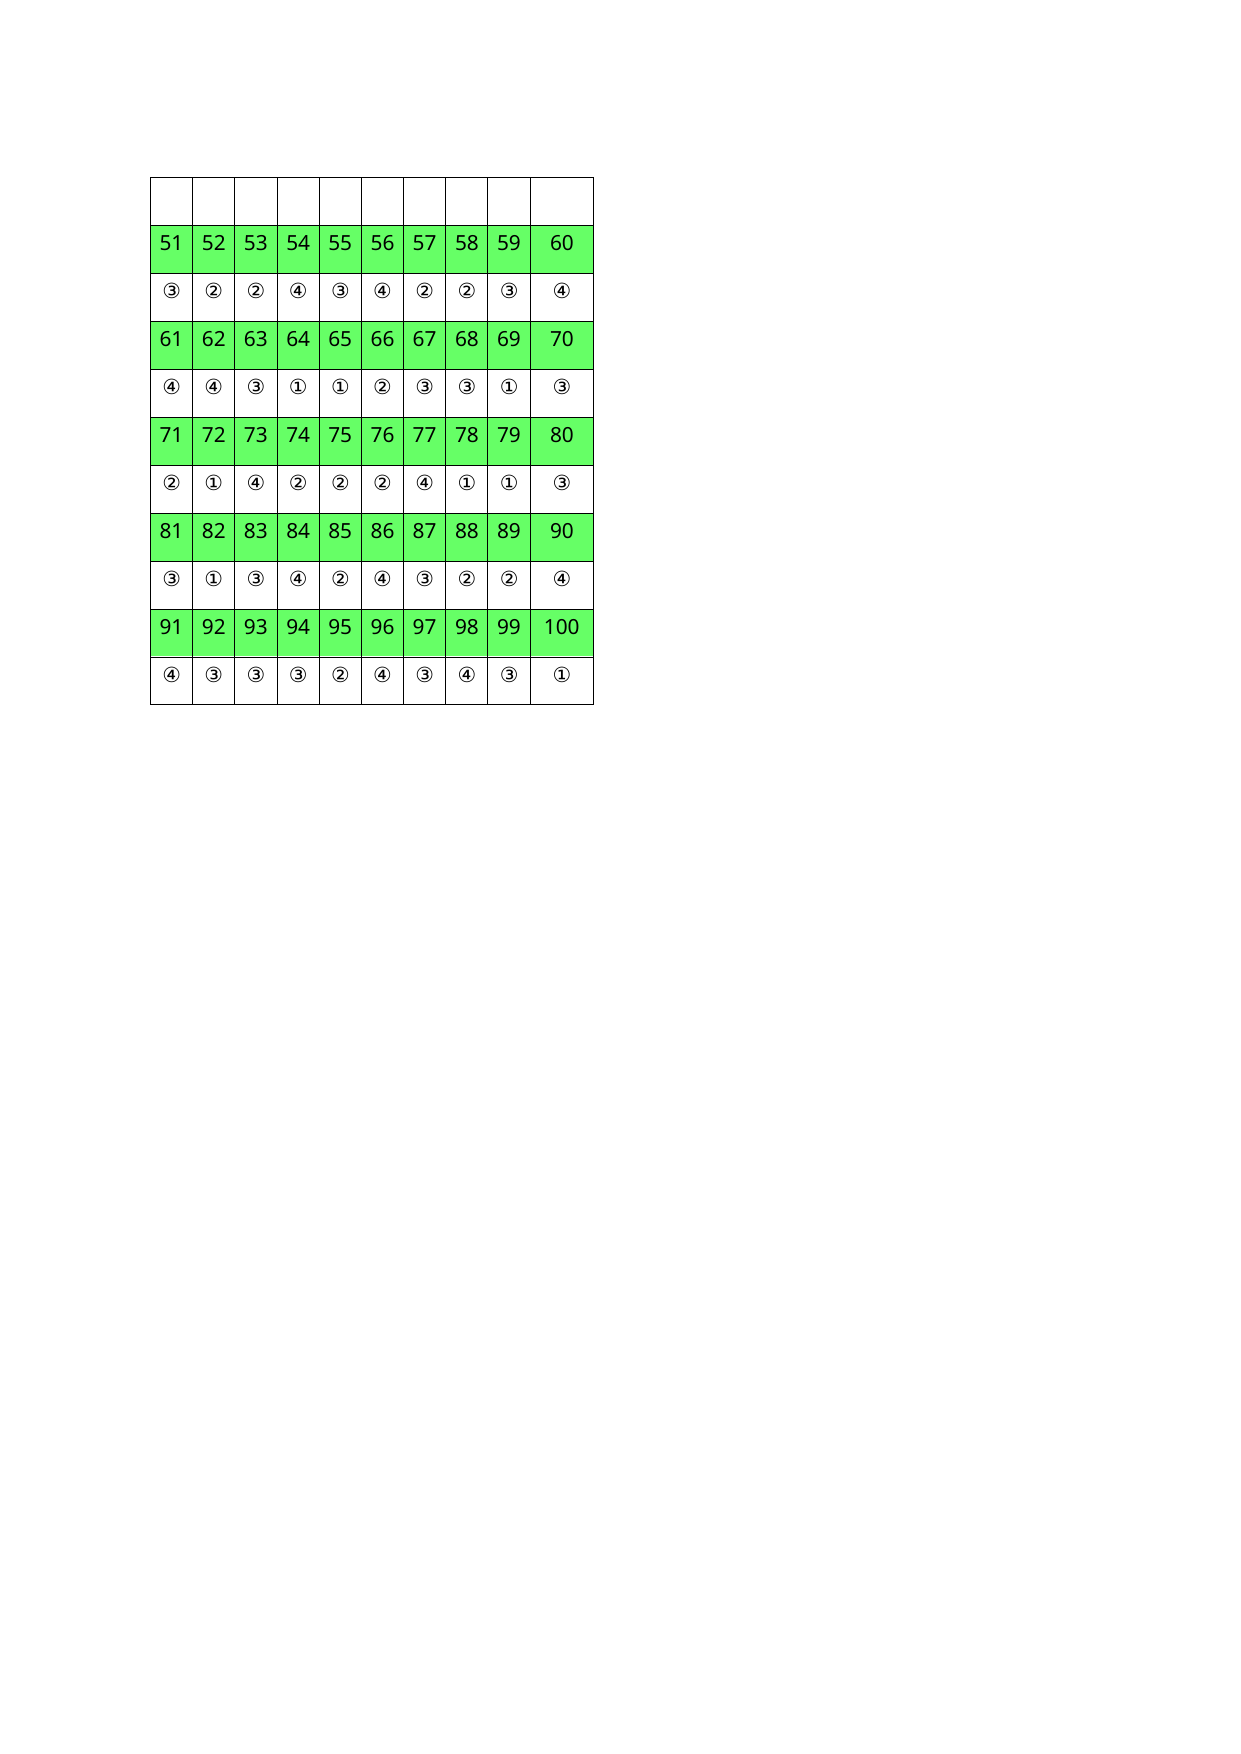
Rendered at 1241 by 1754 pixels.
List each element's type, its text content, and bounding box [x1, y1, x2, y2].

table_cell 84 [278, 514, 319, 561]
table_cell ③ [488, 658, 530, 704]
table_cell 74 [278, 418, 319, 465]
table_cell 72 [193, 418, 234, 465]
table_cell 68 [446, 322, 487, 369]
table_cell ② [278, 466, 319, 513]
table_cell ② [446, 562, 487, 608]
table_cell 87 [404, 514, 445, 561]
table_cell ③ [404, 370, 445, 417]
table_cell ③ [151, 562, 192, 608]
table_cell 92 [193, 610, 234, 656]
table_cell ① [531, 658, 593, 704]
table_cell 91 [151, 610, 192, 656]
table_cell ④ [362, 562, 403, 608]
table_cell ④ [362, 658, 403, 704]
table_cell ② [320, 466, 361, 513]
table_cell ④ [278, 274, 319, 321]
table_cell 61 [151, 322, 192, 369]
table_cell ③ [404, 658, 445, 704]
table_cell 77 [404, 418, 445, 465]
table_cell ③ [278, 658, 319, 704]
table_cell ④ [362, 178, 403, 225]
table_cell 80 [531, 418, 593, 465]
table_cell 70 [531, 322, 593, 369]
table_cell ② [488, 562, 530, 608]
table_cell 79 [488, 418, 530, 465]
table_cell ② [362, 370, 403, 417]
table_cell ① [278, 178, 319, 225]
table_cell 86 [362, 514, 403, 561]
table_cell 57 [404, 226, 445, 273]
table_cell 63 [235, 322, 277, 369]
table_cell ① [488, 466, 530, 513]
table_cell 54 [278, 226, 319, 273]
table_cell 66 [362, 322, 403, 369]
table_cell 96 [362, 610, 403, 656]
table_cell ④ [531, 562, 593, 608]
table_cell ① [488, 370, 530, 417]
table_cell ① [320, 370, 361, 417]
table_cell 82 [193, 514, 234, 561]
table_cell ① [488, 178, 530, 225]
table_cell ② [320, 562, 361, 608]
table_cell ④ [193, 370, 234, 417]
table_cell ① [446, 178, 487, 225]
table_cell 88 [446, 514, 487, 561]
table_cell 69 [488, 322, 530, 369]
table_cell ④ [404, 466, 445, 513]
table_cell 78 [446, 418, 487, 465]
table_cell ③ [531, 466, 593, 513]
table_cell ② [193, 274, 234, 321]
table_cell 83 [235, 514, 277, 561]
table_cell ④ [278, 562, 319, 608]
table_cell 71 [151, 418, 192, 465]
table_cell ③ [235, 178, 277, 225]
table_cell 76 [362, 418, 403, 465]
table_cell ④ [531, 274, 593, 321]
table_cell 93 [235, 610, 277, 656]
table_cell ④ [193, 178, 234, 225]
table_cell ④ [320, 178, 361, 225]
table_cell 51 [151, 226, 192, 273]
table_cell ③ [320, 274, 361, 321]
table_cell ③ [151, 274, 192, 321]
table_cell ③ [235, 370, 277, 417]
table_cell ③ [404, 562, 445, 608]
table_cell 99 [488, 610, 530, 656]
table_cell ③ [488, 274, 530, 321]
table_cell 55 [320, 226, 361, 273]
table_cell 59 [488, 226, 530, 273]
table_cell 94 [278, 610, 319, 656]
table_cell 73 [235, 418, 277, 465]
table_cell ③ [531, 178, 593, 225]
table_cell 81 [151, 514, 192, 561]
table_cell ③ [531, 370, 593, 417]
table_cell ② [235, 274, 277, 321]
table_cell ④ [151, 658, 192, 704]
table_cell 52 [193, 226, 234, 273]
table_cell 90 [531, 514, 593, 561]
table_cell ④ [446, 658, 487, 704]
table_cell ③ [193, 658, 234, 704]
table_cell ④ [151, 178, 192, 225]
table_cell ② [151, 466, 192, 513]
table_cell ② [404, 178, 445, 225]
table_cell ① [278, 370, 319, 417]
table_cell 62 [193, 322, 234, 369]
table_cell ④ [235, 466, 277, 513]
table_cell 64 [278, 322, 319, 369]
table_cell ④ [362, 274, 403, 321]
table_cell ① [193, 466, 234, 513]
table_cell ② [446, 274, 487, 321]
table_cell 65 [320, 322, 361, 369]
table_cell 100 [531, 610, 593, 656]
table_cell ② [320, 658, 361, 704]
table_cell 56 [362, 226, 403, 273]
table_cell ① [193, 562, 234, 608]
table_cell 97 [404, 610, 445, 656]
table_cell 53 [235, 226, 277, 273]
table_cell ② [404, 274, 445, 321]
table_cell ② [362, 466, 403, 513]
table_cell 95 [320, 610, 361, 656]
table_cell 85 [320, 514, 361, 561]
table_cell 67 [404, 322, 445, 369]
table_cell ③ [235, 562, 277, 608]
table_cell 98 [446, 610, 487, 656]
table_cell ① [446, 466, 487, 513]
table_cell 75 [320, 418, 361, 465]
table_cell 89 [488, 514, 530, 561]
table_cell 58 [446, 226, 487, 273]
table_cell ③ [235, 658, 277, 704]
table_cell 60 [531, 226, 593, 273]
table_cell ④ [151, 370, 192, 417]
table_cell ③ [446, 370, 487, 417]
